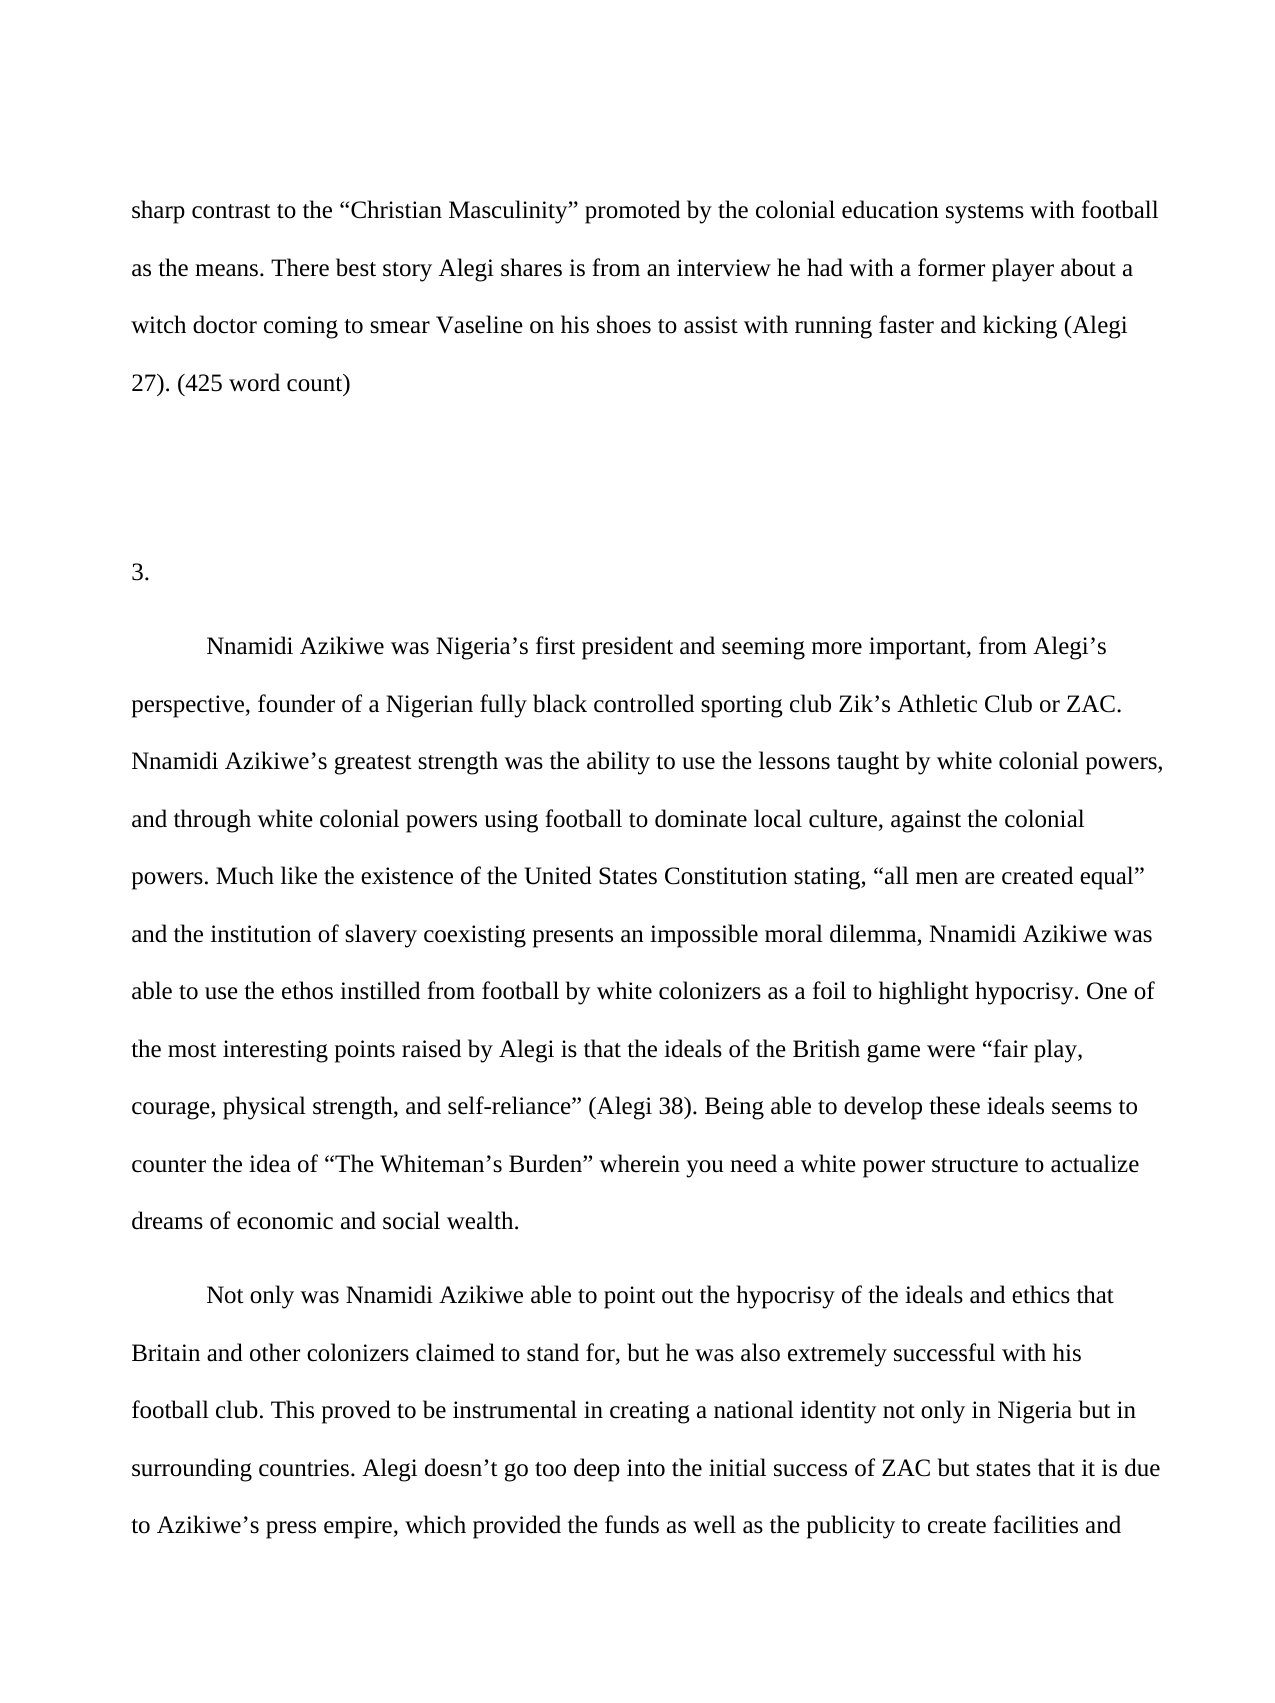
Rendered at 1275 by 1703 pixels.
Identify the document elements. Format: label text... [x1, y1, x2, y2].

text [131, 1280, 1164, 1539]
text Nnamidi Azikiwe was Nigeria’s first president and seeming more important, from Alegi’s perspective, founder of a Nigerian fully black controlled sporting club Zik’s Athletic Club or ZAC. Nnamidi Azikiwe’s greatest strength was the ability to use the lessons taught by white colonial powers, and through white colonial powers using football to dominate local culture, against the colonial powers. Much like the existence of the United States Constitution stating, “all men are created equal” and the institution of slavery coexisting presents an impossible moral dilemma, Nnamidi Azikiwe was able to use the ethos instilled from football by white colonizers as a foil to highlight hypocrisy. One of the most interesting points raised by Alegi is that the ideals of the British game were “fair play, courage, physical strength, and self-reliance” (Alegi 38). Being able to develop these ideals seems to counter the idea of “The Whiteman’s Burden” wherein you need a white power structure to actualize dreams of economic and social wealth. [131, 631, 1164, 1235]
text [131, 195, 1164, 397]
text 3. [131, 557, 1164, 586]
